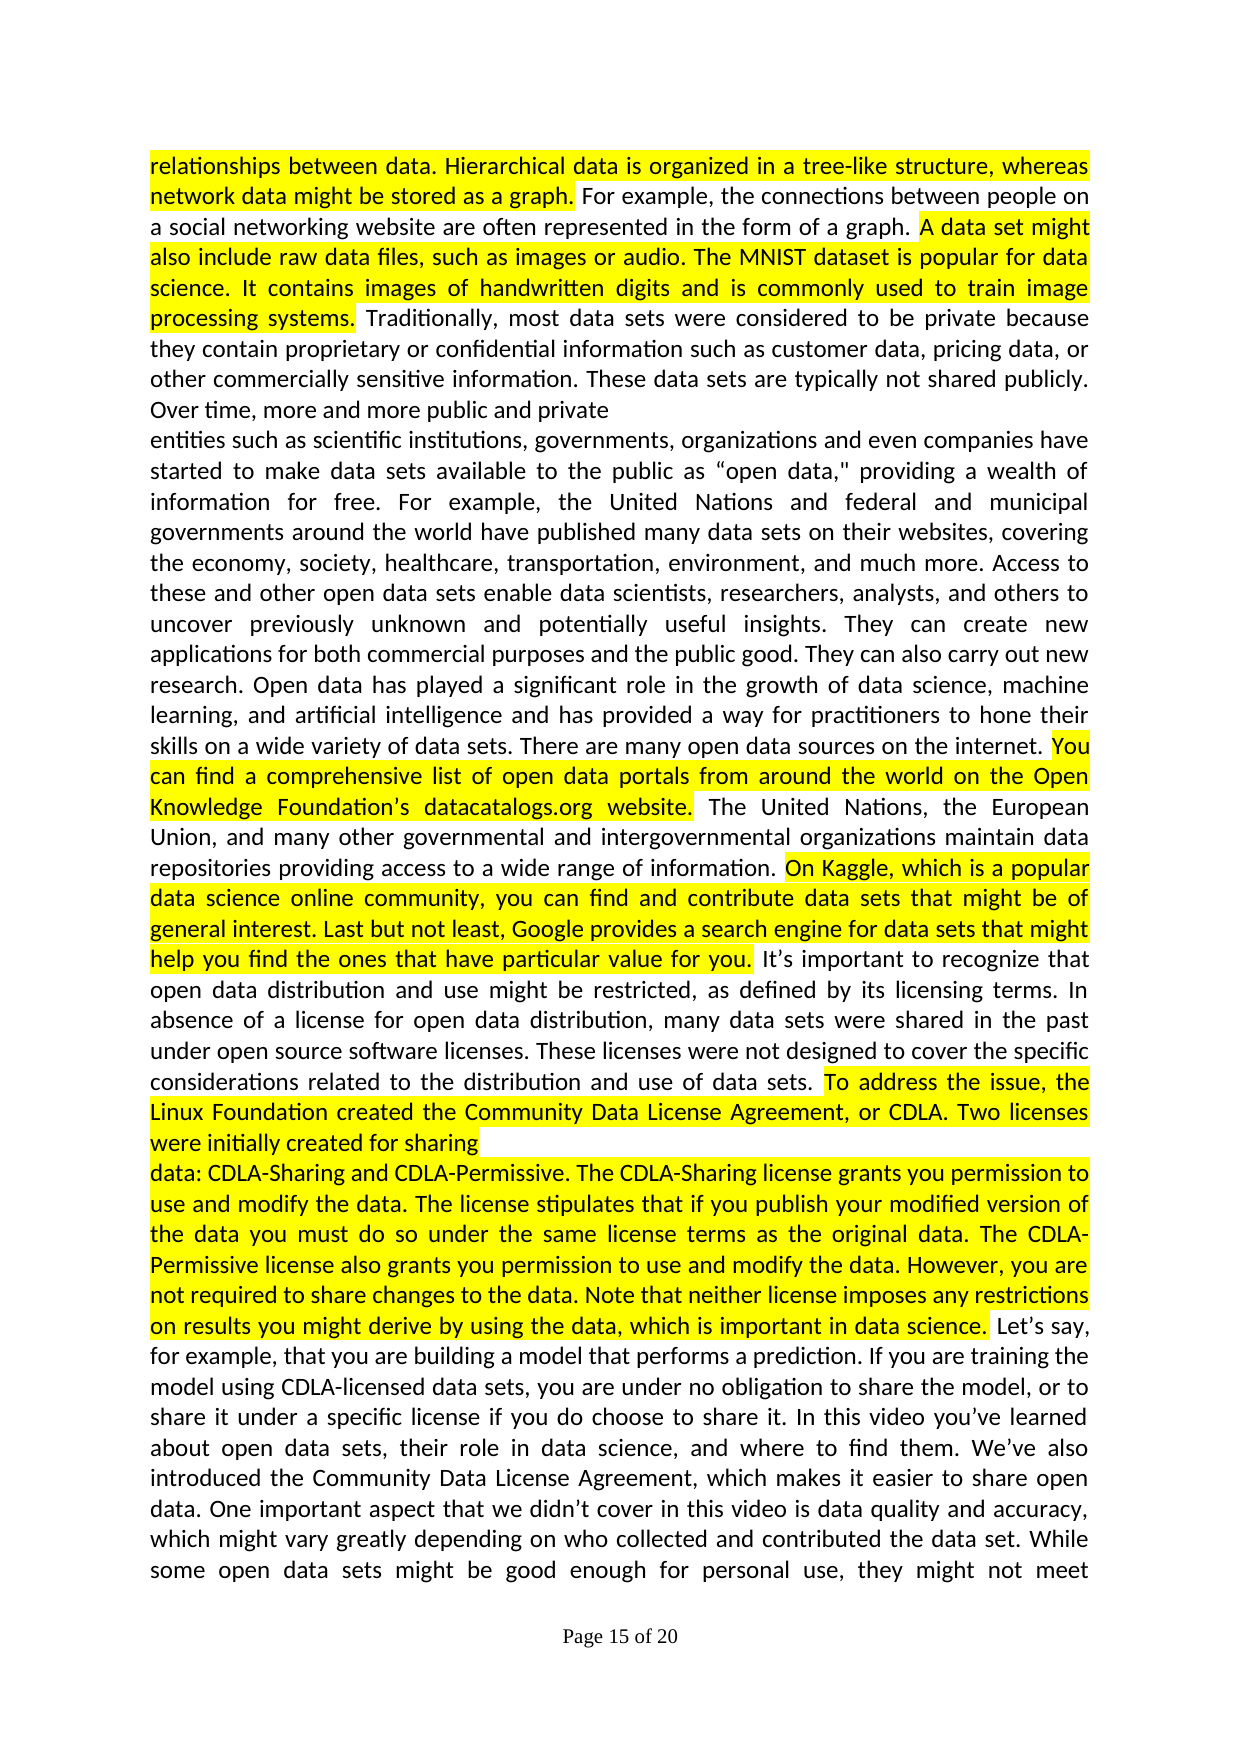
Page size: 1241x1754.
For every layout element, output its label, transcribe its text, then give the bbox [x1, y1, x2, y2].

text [150, 181, 1090, 242]
text entities such as scientific institutions, governments, organizations and even companies have started to make data sets available to the public as “open data," providing a wealth of information for free. For example, the United Nations and federal and municipal governments around the world have published many data sets on their websites, covering the economy, society, healthcare, transportation, environment, and much more. Access to these and other open data sets enable data scientists, researchers, analysts, and others to uncover previously unknown and potentially useful insights. They can create new applications for both commercial purposes and the public good. They can also carry out new research. Open data has played a significant role in the growth of data science, machine learning, and artificial intelligence and has provided a way for practitioners to hone their skills on a wide variety of data sets. There are many open data sources on the internet. You can find a comprehensive list of open data portals from around the world on the Open Knowledge Foundation’s datacatalogs.org website. The United Nations, the European Union, and many other governmental and intergovernmental organizations maintain data repositories providing access to a wide range of information. On Kaggle, which is a popular data science online community, you can find and contribute data sets that might be of general interest. Last but not least, Google provides a search engine for data sets that might help you find the ones that have particular value for you. It’s important to recognize that open data distribution and use might be restricted, as defined by its licensing terms. In absence of a license for open data distribution, many data sets were shared in the past under open source software licenses. These licenses were not designed to cover the specific considerations related to the distribution and use of data sets. To address the issue, the Linux Foundation created the Community Data License Agreement, or CDLA. Two licenses were initially created for sharing [150, 943, 1090, 1096]
text entities such as scientific institutions, governments, organizations and even companies have started to make data sets available to the public as “open data," providing a wealth of information for free. For example, the United Nations and federal and municipal governments around the world have published many data sets on their websites, covering the economy, society, healthcare, transportation, environment, and much more. Access to these and other open data sets enable data scientists, researchers, analysts, and others to uncover previously unknown and potentially useful insights. They can create new applications for both commercial purposes and the public good. They can also carry out new research. Open data has played a significant role in the growth of data science, machine learning, and artificial intelligence and has provided a way for practitioners to hone their skills on a wide variety of data sets. There are many open data sources on the internet. You can find a comprehensive list of open data portals from around the world on the Open Knowledge Foundation’s datacatalogs.org website. The United Nations, the European Union, and many other governmental and intergovernmental organizations maintain data repositories providing access to a wide range of information. On Kaggle, which is a popular data science online community, you can find and contribute data sets that might be of general interest. Last but not least, Google provides a search engine for data sets that might help you find the ones that have particular value for you. It’s important to recognize that open data distribution and use might be restricted, as defined by its licensing terms. In absence of a license for open data distribution, many data sets were shared in the past under open source software licenses. These licenses were not designed to cover the specific considerations related to the distribution and use of data sets. To address the issue, the Linux Foundation created the Community Data License Agreement, or CDLA. Two licenses were initially created for sharing [150, 425, 1090, 760]
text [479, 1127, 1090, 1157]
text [150, 1310, 1090, 1584]
